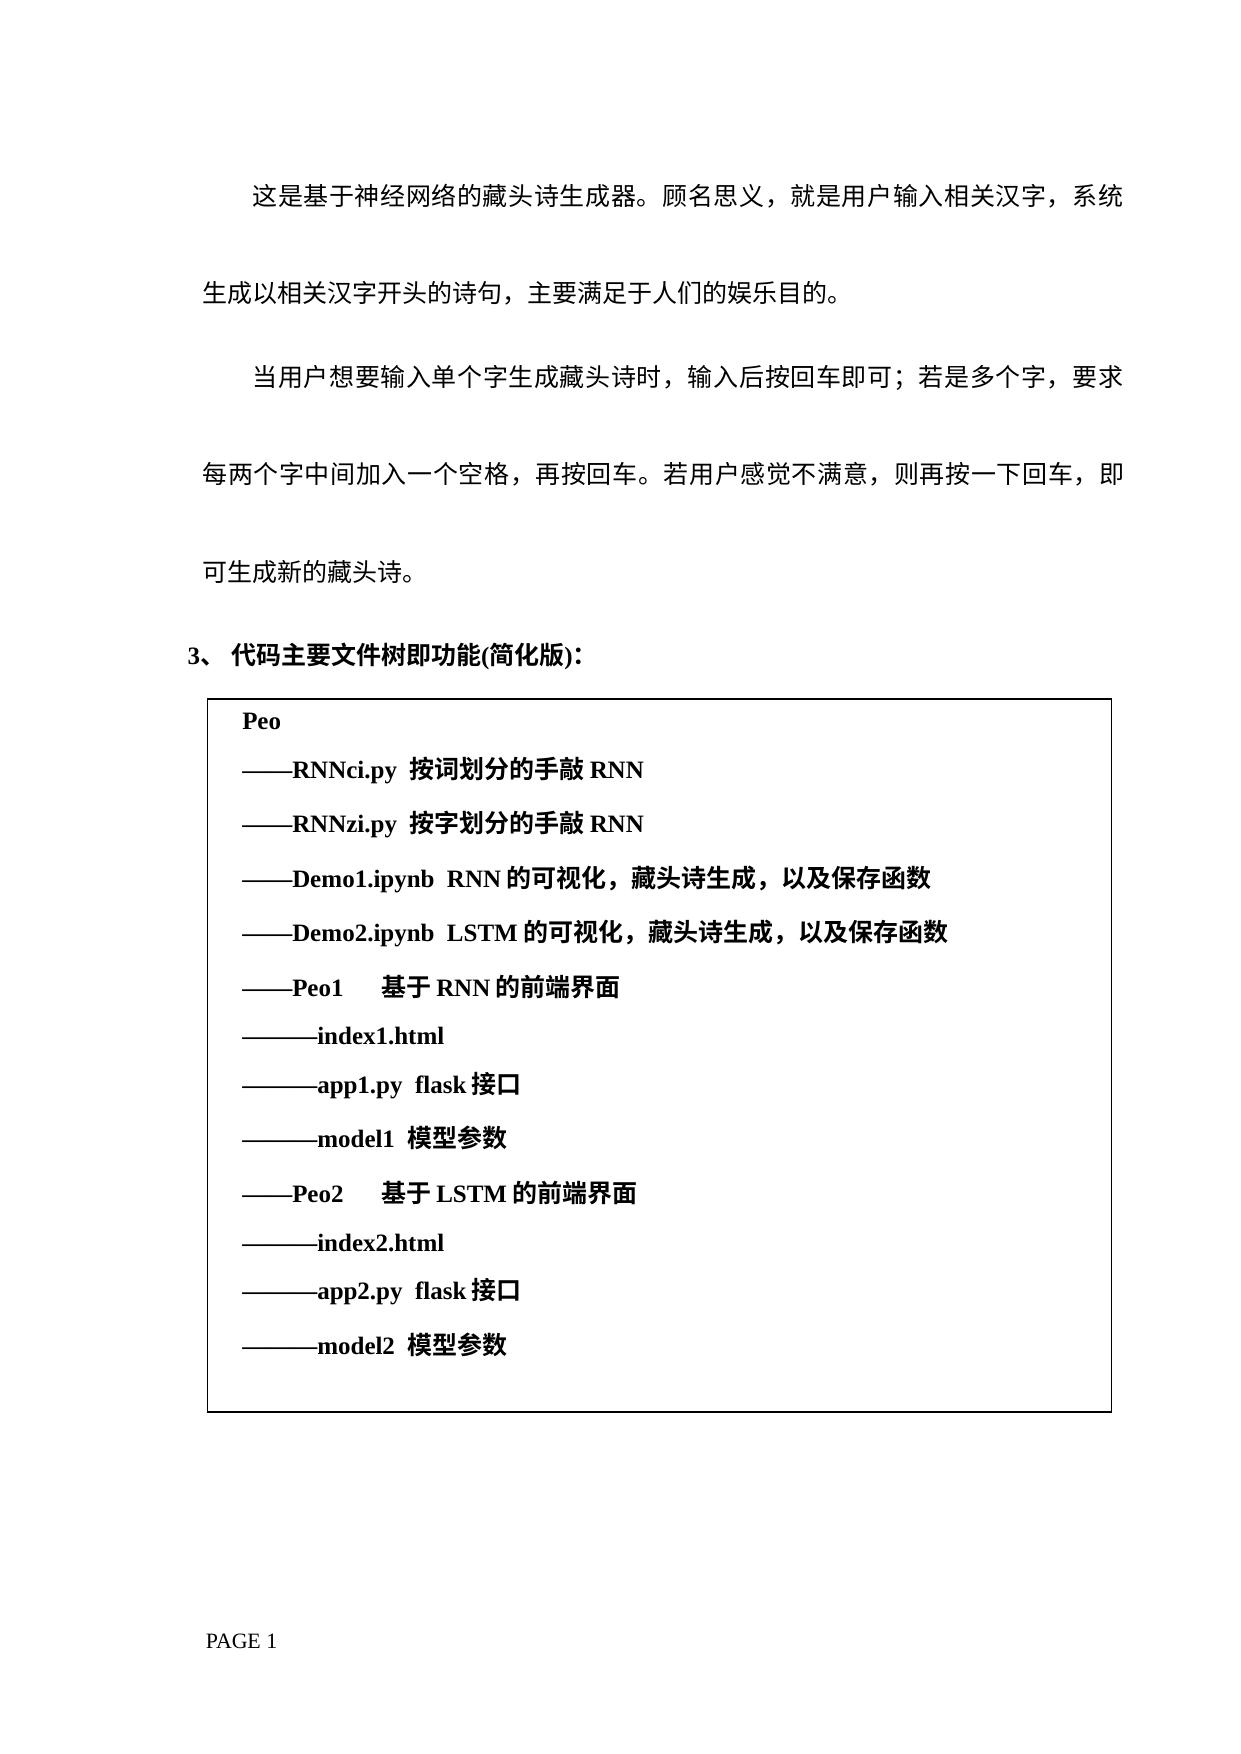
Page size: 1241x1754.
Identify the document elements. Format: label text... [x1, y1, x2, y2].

list 代码主要文件树即功能(简化版)： [187, 621, 1126, 686]
text 当用户想要输入单个字生成藏头诗时，输入后按回车即可；若是多个字，要求每两个字中间加入一个空格，再按回车。若用户感觉不满意，则再按一下回车，即可生成新的藏头诗。 [202, 343, 1126, 603]
text 这是基于神经网络的藏头诗生成器。顾名思义，就是用户输入相关汉字，系统生成以相关汉字开头的诗句，主要满足于人们的娱乐目的。 [202, 162, 1126, 324]
